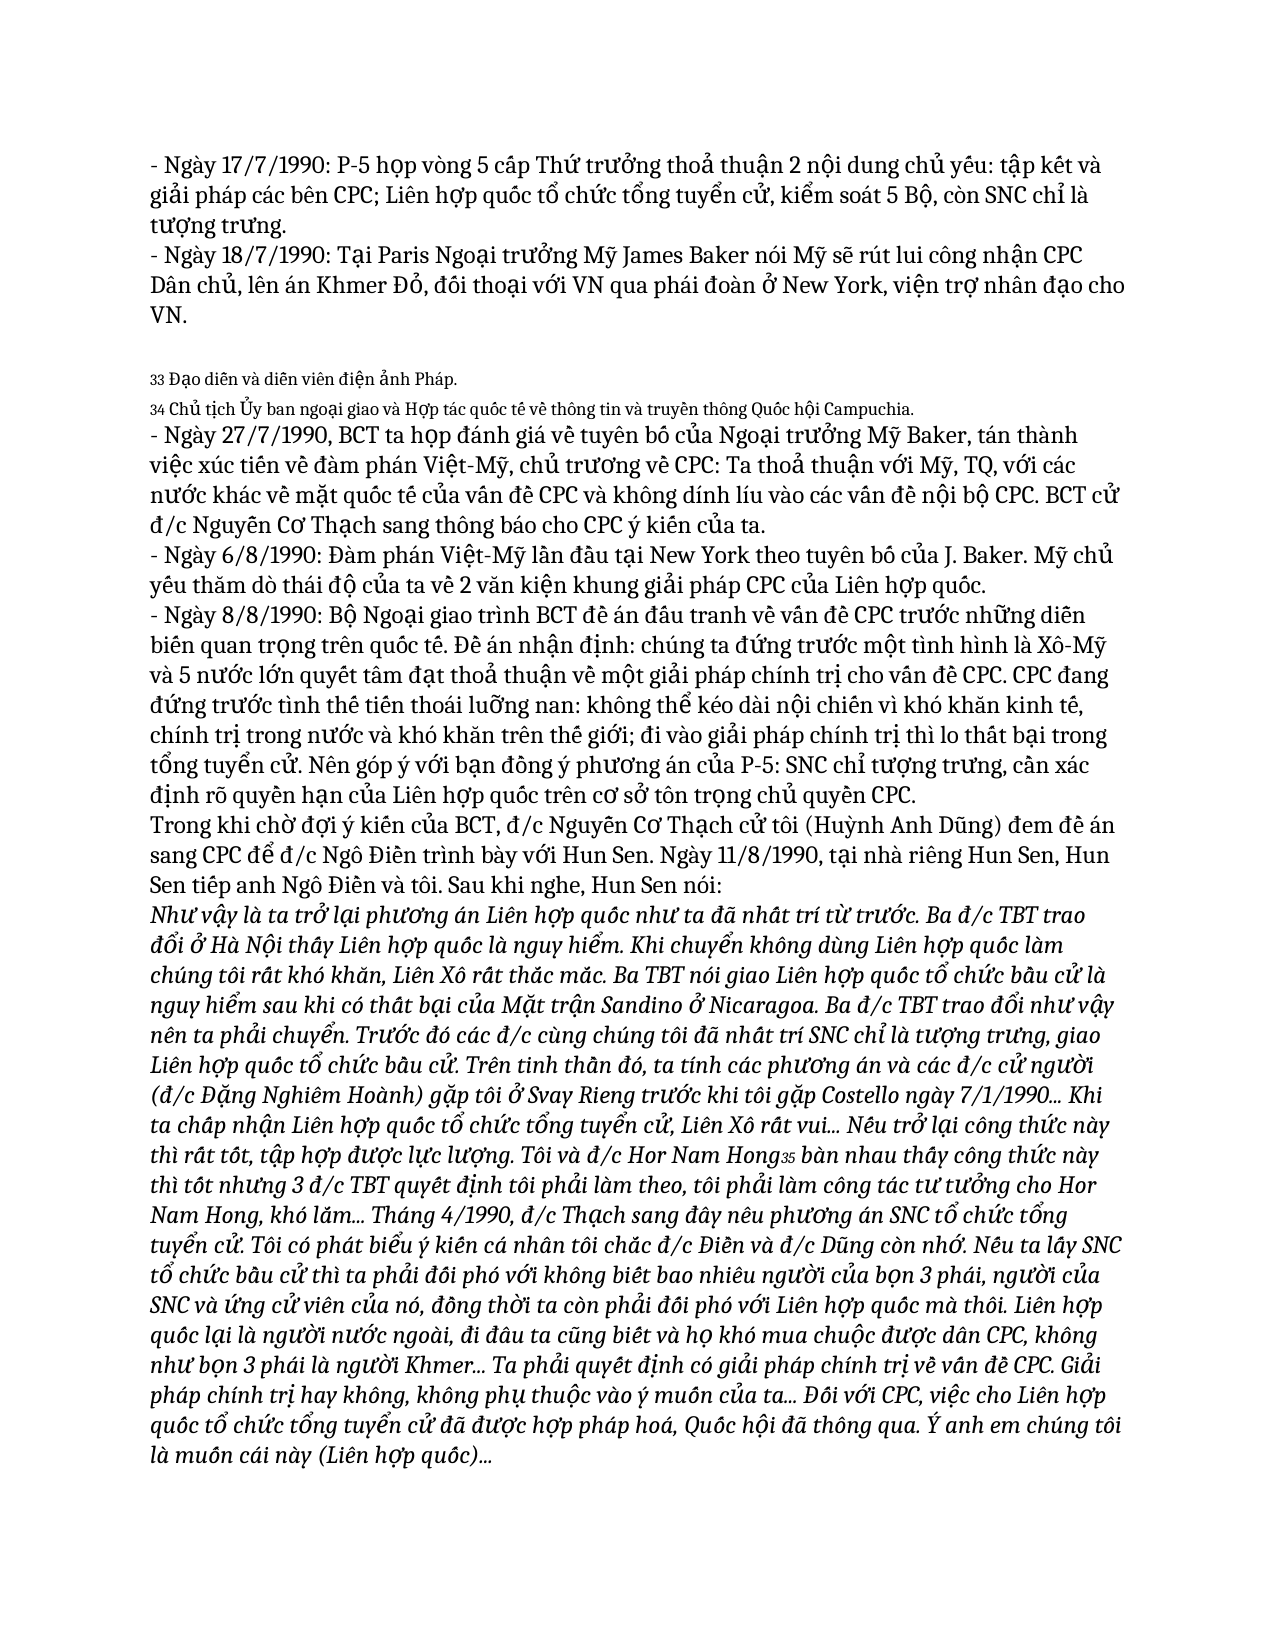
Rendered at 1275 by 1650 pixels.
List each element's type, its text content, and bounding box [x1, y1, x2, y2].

text - Ngày 18/7/1990: Tại Paris Ngoại trưởng Mỹ James Baker nói Mỹ sẽ rút lui công nhận CPC Dân chủ, lên án Khmer Đỏ, đối thoại với VN qua phái đoàn ở New York, viện trợ nhân đạo cho VN. [150, 240, 1125, 330]
text - Ngày 8/8/1990: Bộ Ngoại giao trình BCT đề án đấu tranh về vấn đề CPC trước những diễn biến quan trọng trên quốc tế. Đề án nhận định: chúng ta đứng trước một tình hình là Xô-Mỹ và 5 nước lớn quyết tâm đạt thoả thuận về một giải pháp chính trị cho vấn đề CPC. CPC đang đứng trước tình thế tiến thoái luỡng nan: không thể kéo dài nội chiến vì khó khăn kinh tế, chính trị trong nước và khó khăn trên thế giới; đi vào giải pháp chính trị thì lo thất bại trong tổng tuyển cử. Nên góp ý với bạn đồng ý phương án của P-5: SNC chỉ tượng trưng, cần xác định rõ quyền hạn của Liên hợp quốc trên cơ sở tôn trọng chủ quyền CPC. [150, 600, 1125, 810]
text 33 Đạo diễn và diễn viên điện ảnh Pháp. [150, 360, 1125, 390]
text 34 Chủ tịch Ủy ban ngoại giao và Hợp tác quốc tế về thông tin và truyền thông Quốc hội Campuchia. [150, 390, 1125, 420]
text - Ngày 17/7/1990: P-5 họp vòng 5 cấp Thứ trưởng thoả thuận 2 nội dung chủ yếu: tập kết và giải pháp các bên CPC; Liên hợp quốc tổ chức tổng tuyển cử, kiểm soát 5 Bộ, còn SNC chỉ là tượng trưng. [150, 150, 1125, 240]
text Như vậy là ta trở lại phương án Liên hợp quốc như ta đã nhất trí từ trước. Ba đ/c TBT trao đổi ở Hà Nội thấy Liên hợp quốc là nguy hiểm. Khi chuyển không dùng Liên hợp quốc làm chúng tôi rất khó khăn, Liên Xô rất thắc mắc. Ba TBT nói giao Liên hợp quốc tổ chức bầu cử là nguy hiểm sau khi có thất bại của Mặt trận Sandino ở Nicaragoa. Ba đ/c TBT trao đổi như vậy nên ta phải chuyển. Trước đó các đ/c cùng chúng tôi đã nhất trí SNC chỉ là tượng trưng, giao Liên hợp quốc tổ chức bầu cử. Trên tinh thần đó, ta tính các phương án và các đ/c cử người (đ/c Đặng Nghiêm Hoành) gặp tôi ở Svay Rieng trước khi tôi gặp Costello ngày 7/1/1990... Khi ta chấp nhận Liên hợp quốc tổ chức tổng tuyển cử, Liên Xô rất vui... Nếu trở lại công thức này thì rất tốt, tập hợp được lực lượng. Tôi và đ/c Hor Nam Hong35 bàn nhau thấy công thức này thì tốt nhưng 3 đ/c TBT quyết định tôi phải làm theo, tôi phải làm công tác tư tưởng cho Hor Nam Hong, khó lắm... Tháng 4/1990, đ/c Thạch sang đây nêu phương án SNC tổ chức tổng tuyển cử. Tôi có phát biểu ý kiến cá nhân tôi chắc đ/c Điền và đ/c Dũng còn nhớ. Nếu ta lấy SNC tổ chức bầu cử thì ta phải đối phó với không biết bao nhiêu người của bọn 3 phái, người của SNC và ứng cử viên của nó, đồng thời ta còn phải đối phó với Liên hợp quốc mà thôi. Liên hợp quốc lại là người nước ngoài, đi đâu ta cũng biết và họ khó mua chuộc được dân CPC, không như bọn 3 phái là người Khmer... Ta phải quyết định có giải pháp chính trị về vấn đề CPC. Giải pháp chính trị hay không, không phụ thuộc vào ý muốn của ta... Đối với CPC, việc cho Liên hợp quốc tổ chức tổng tuyển cử đã được hợp pháp hoá, Quốc hội đã thông qua. Ý anh em chúng tôi là muốn cái này (Liên hợp quốc)... [150, 900, 1125, 1470]
text - Ngày 27/7/1990, BCT ta họp đánh giá về tuyên bố của Ngoại trưởng Mỹ Baker, tán thành việc xúc tiến về đàm phán Việt-Mỹ, chủ trương về CPC: Ta thoả thuận với Mỹ, TQ, với các nước khác về mặt quốc tế của vấn đề CPC và không dính líu vào các vấn đề nội bộ CPC. BCT cử đ/c Nguyễn Cơ Thạch sang thông báo cho CPC ý kiến của ta. [150, 420, 1125, 540]
text - Ngày 6/8/1990: Đàm phán Việt-Mỹ lần đầu tại New York theo tuyên bố của J. Baker. Mỹ chủ yếu thăm dò thái độ của ta về 2 văn kiện khung giải pháp CPC của Liên hợp quốc. [150, 540, 1125, 600]
text Trong khi chờ đợi ý kiến của BCT, đ/c Nguyễn Cơ Thạch cử tôi (Huỳnh Anh Dũng) đem đề án sang CPC để đ/c Ngô Điền trình bày với Hun Sen. Ngày 11/8/1990, tại nhà riêng Hun Sen, Hun Sen tiếp anh Ngô Điền và tôi. Sau khi nghe, Hun Sen nói: [150, 810, 1125, 900]
